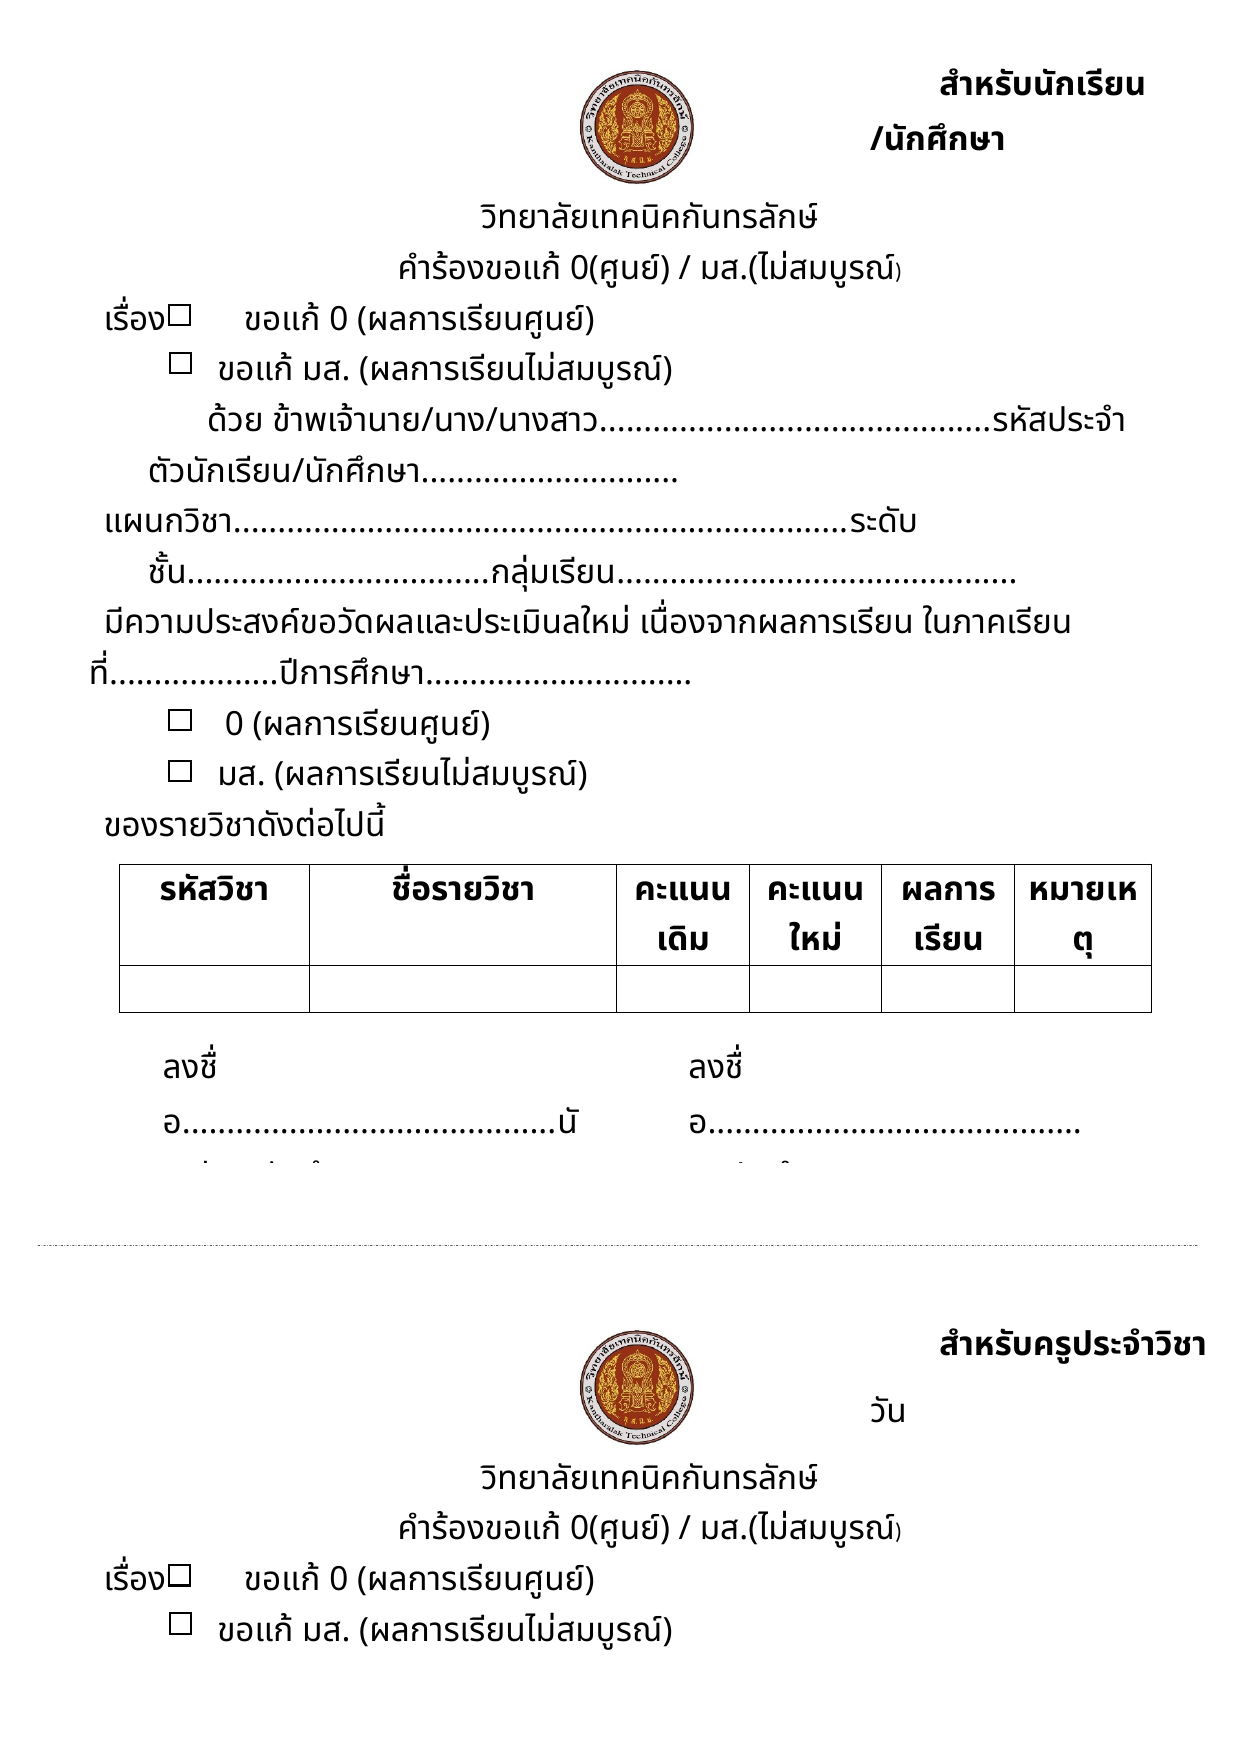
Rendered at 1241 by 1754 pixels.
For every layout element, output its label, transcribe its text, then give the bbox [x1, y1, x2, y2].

text มีความประสงค์ขอวัดผลและประเมินลใหม่ เนื่องจากผลการเรียน ในภาคเรียนที่...................ปีการศึกษา.............................. [89, 598, 1152, 699]
picture [577, 69, 696, 186]
table_header ชื่อรายวิชา [310, 865, 616, 965]
table_cell [882, 966, 1014, 1012]
text เรื่อง ขอแก้ 0 (ผลการเรียนศูนย์) [103, 294, 1152, 345]
text แผนกวิชา.....................................................................ระดับชั้น..................................กลุ่มเรียน............................................. [103, 497, 1152, 598]
text คำร้องขอแก้ 0(ศูนย์) / มส.(ไม่สมบูรณ์) [148, 1504, 1152, 1555]
table_header หมายเหตุ [1015, 865, 1151, 965]
table_header รหัสวิชา [120, 865, 309, 965]
text ขอแก้ มส. (ผลการเรียนไม่สมบูรณ์) [148, 1605, 1152, 1656]
table_cell [750, 966, 881, 1012]
text วิทยาลัยเทคนิคกันทรลักษ์ [148, 193, 1152, 244]
table_cell [617, 966, 749, 1012]
text เรื่อง ขอแก้ 0 (ผลการเรียนศูนย์) [103, 1555, 1152, 1605]
text 0 (ผลการเรียนศูนย์) [89, 699, 1152, 750]
table_cell [120, 966, 309, 1012]
table_header ผลการเรียน [882, 865, 1014, 965]
table_cell [310, 966, 616, 1012]
text คำร้องขอแก้ 0(ศูนย์) / มส.(ไม่สมบูรณ์) [148, 244, 1152, 294]
text ของรายวิชาดังต่อไปนี้ [103, 801, 1152, 851]
text มส. (ผลการเรียนไม่สมบูรณ์) [148, 750, 1152, 801]
picture [577, 1329, 696, 1447]
text วิทยาลัยเทคนิคกันทรลักษ์ [148, 1454, 1152, 1504]
table_cell [1015, 966, 1151, 1012]
table_header คะแนนใหม่ [750, 865, 881, 965]
table_header คะแนนเดิม [617, 865, 749, 965]
text ขอแก้ มส. (ผลการเรียนไม่สมบูรณ์) [148, 345, 1152, 396]
text ด้วย ข้าพเจ้านาย/นาง/นางสาว............................................รหัสประจำตัวนักเรียน/นักศึกษา............................. [148, 396, 1152, 497]
